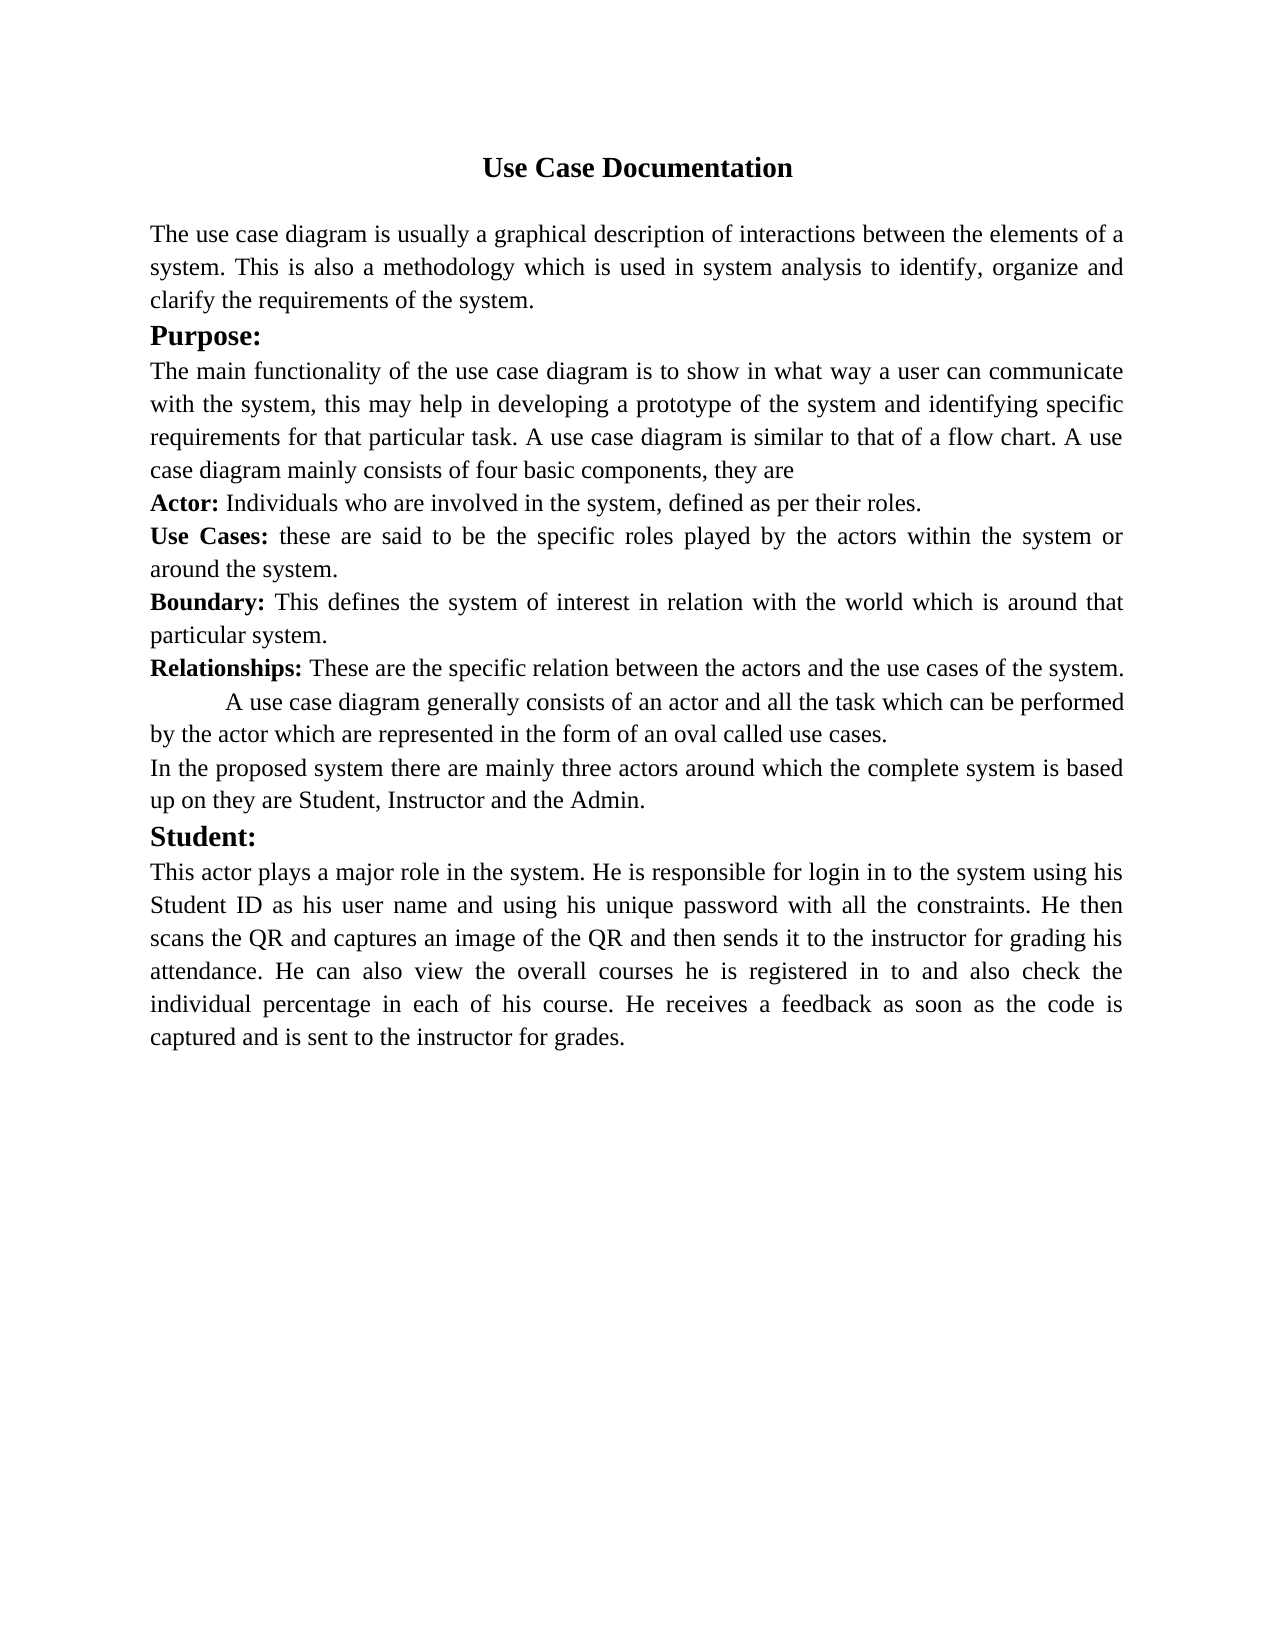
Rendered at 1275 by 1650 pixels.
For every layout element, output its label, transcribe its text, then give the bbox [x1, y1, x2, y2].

text Student: [150, 819, 1125, 852]
text A use case diagram generally consists of an actor and all the task which can be performed by the actor which are represented in the form of an oval called use cases. [150, 687, 1125, 748]
text Use Cases: these are said to be the specific roles played by the actors within the system or around the system. [150, 521, 1125, 583]
text Actor: Individuals who are involved in the system, defined as per their roles. [150, 488, 1125, 517]
text The use case diagram is usually a graphical description of interactions between the elements of a system. This is also a methodology which is used in system analysis to identify, organize and clarify the requirements of the system. [150, 219, 1125, 313]
text Boundary: This defines the system of interest in relation with the world which is around that particular system. [150, 587, 1125, 649]
text This actor plays a major role in the system. He is responsible for login in to the system using his Student ID as his user name and using his unique password with all the constraints. He then scans the QR and captures an image of the QR and then sends it to the instructor for grading his attendance. He can also view the overall courses he is registered in to and also check the individual percentage in each of his course. He receives a feedback as soon as the code is captured and is sent to the instructor for grades. [150, 857, 1125, 1051]
text Purpose: [150, 318, 1125, 351]
text The main functionality of the use case diagram is to show in what way a user can communicate with the system, this may help in developing a prototype of the system and identifying specific requirements for that particular task. A use case diagram is similar to that of a flow chart. A use case diagram mainly consists of four basic components, they are [150, 356, 1125, 484]
text Relationships: These are the specific relation between the actors and the use cases of the system. [150, 653, 1125, 682]
text In the proposed system there are mainly three actors around which the complete system is based up on they are Student, Instructor and the Admin. [150, 753, 1125, 814]
text Use Case Documentation [150, 150, 1125, 183]
